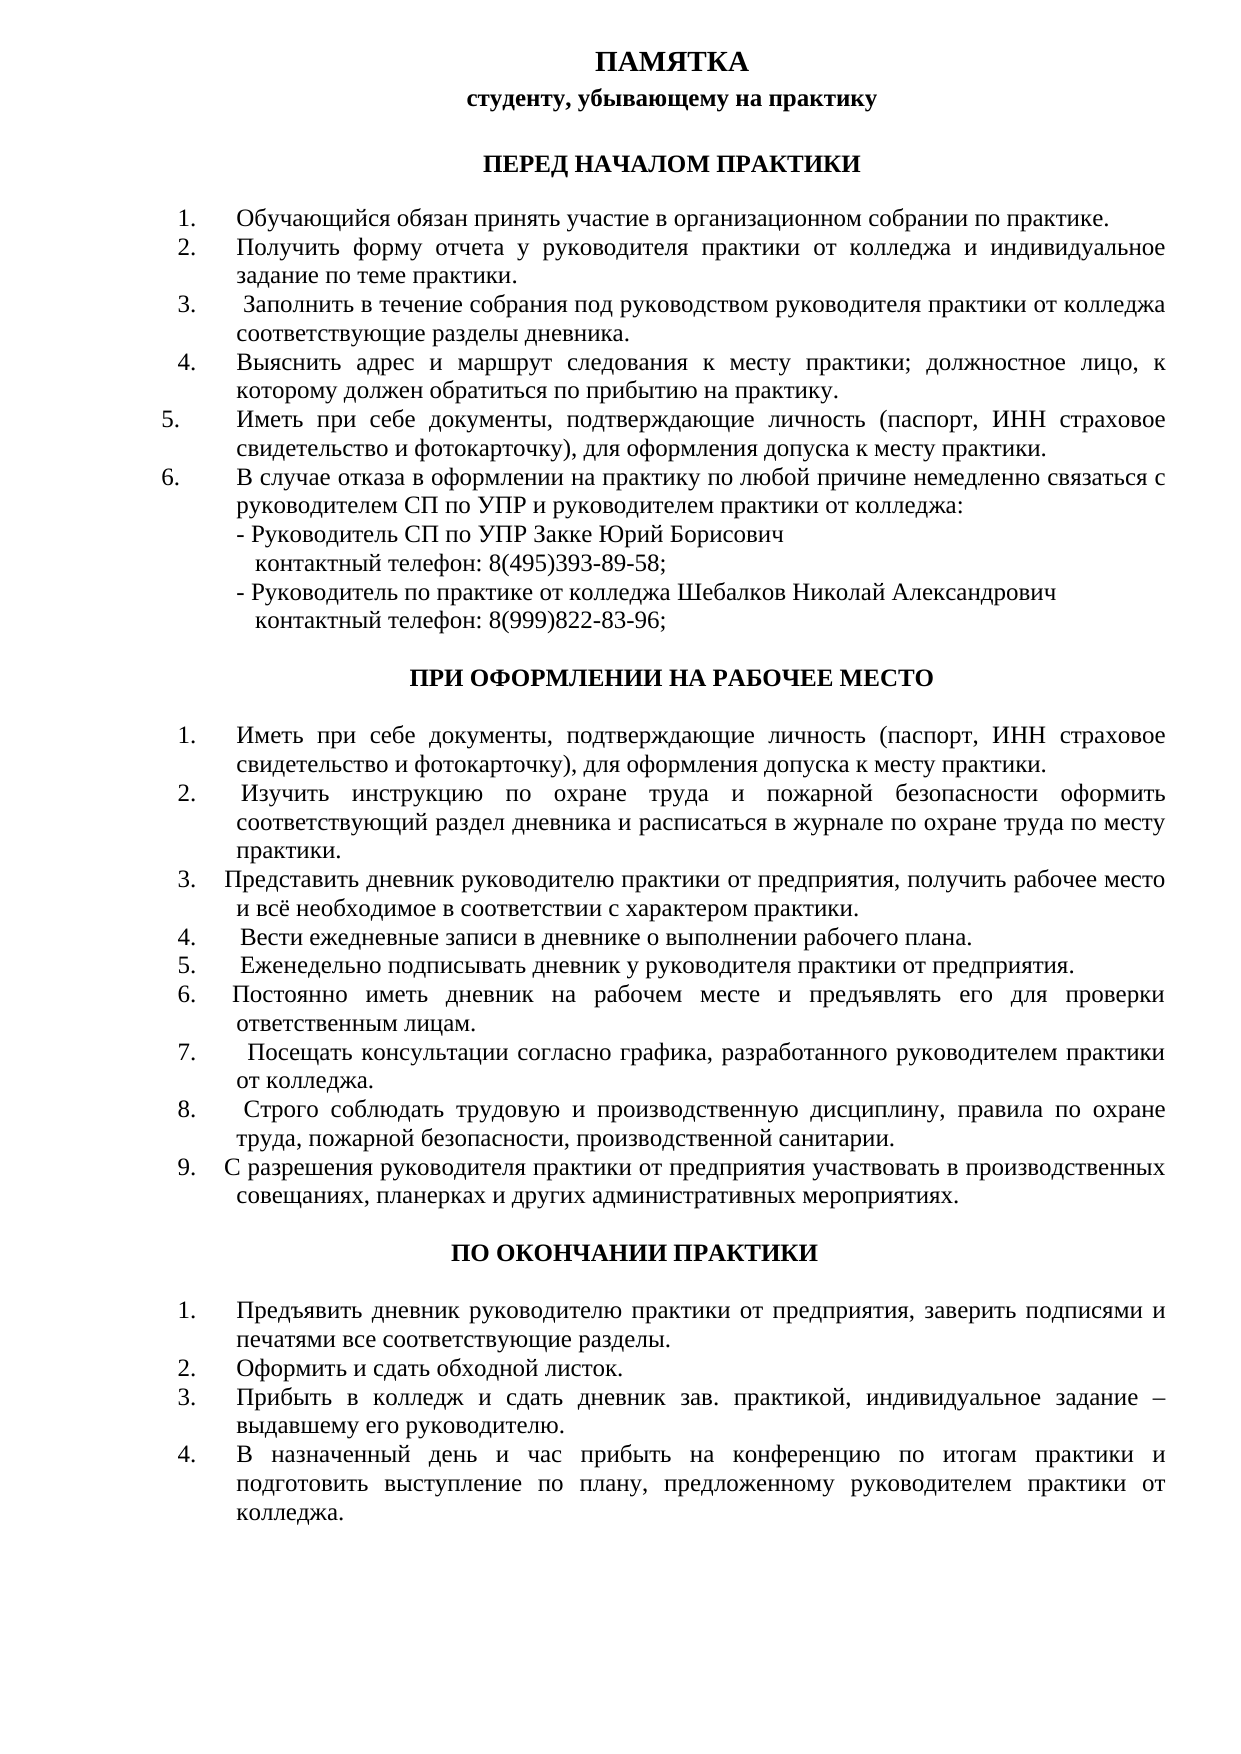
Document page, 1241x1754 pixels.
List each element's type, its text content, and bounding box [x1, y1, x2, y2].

list Оформить и сдать обходной листок. [177, 1353, 1167, 1382]
text ПАМЯТКА [177, 44, 1167, 78]
text 9. С разрешения руководителя практики от предприятия участвовать в производственных совещаниях, планерках и других административных мероприятиях. [177, 1152, 1167, 1209]
text 3. Представить дневник руководителю практики от предприятия, получить рабочее место и всё необходимое в соответствии с характером практики. [177, 864, 1167, 922]
list Иметь при себе документы, подтверждающие личность (паспорт, ИНН страховое свидетельство и фотокарточку), для оформления допуска к месту практики. [161, 404, 1167, 462]
text студенту, убывающему на практику [177, 83, 1167, 112]
text ПРИ ОФОРМЛЕНИИ НА РАБОЧЕЕ МЕСТО [177, 663, 1167, 692]
text 5. Еженедельно подписывать дневник у руководителя практики от предприятия. [177, 950, 1167, 979]
text 2. Изучить инструкцию по охране труда и пожарной безопасности оформить соответствующий раздел дневника и расписаться в журнале по охране труда по месту практики. [177, 778, 1167, 864]
list - Руководитель СП по УПР Закке Юрий Борисович [161, 519, 1167, 548]
text 1. Иметь при себе документы, подтверждающие личность (паспорт, ИНН страховое свидетельство и фотокарточку), для оформления допуска к месту практики. [177, 720, 1167, 778]
list Предъявить дневник руководителю практики от предприятия, заверить подписями и печатями все соответствующие разделы. [177, 1295, 1167, 1353]
text 8. Строго соблюдать трудовую и производственную дисциплину, правила по охране труда, пожарной безопасности, производственной санитарии. [177, 1094, 1167, 1152]
list Обучающийся обязан принять участие в организационном собрании по практике. [177, 203, 1167, 232]
text ПЕРЕД НАЧАЛОМ ПРАКТИКИ [177, 149, 1167, 178]
text 7. Посещать консультации согласно графика, разработанного руководителем практики от колледжа. [177, 1037, 1167, 1094]
list - Руководитель по практике от колледжа Шебалков Николай Александрович [161, 577, 1167, 605]
text контактный телефон: 8(999)822-83-96; [161, 605, 1167, 634]
list В назначенный день и час прибыть на конференцию по итогам практики и подготовить выступление по плану, предложенному руководителем практики от колледжа. [177, 1439, 1167, 1525]
list Выяснить адрес и маршрут следования к месту практики; должностное лицо, к которому должен обратиться по прибытию на практику. [177, 347, 1167, 404]
text ПО ОКОНЧАНИИ ПРАКТИКИ [102, 1238, 1167, 1267]
list Прибыть в колледж и сдать дневник зав. практикой, индивидуальное задание – выдавшему его руководителю. [177, 1382, 1167, 1439]
text 4. Вести ежедневные записи в дневнике о выполнении рабочего плана. [177, 922, 1167, 950]
text 6. Постоянно иметь дневник на рабочем месте и предъявлять его для проверки ответственным лицам. [177, 979, 1167, 1037]
list В случае отказа в оформлении на практику по любой причине немедленно связаться с руководителем СП по УПР и руководителем практики от колледжа: [161, 462, 1167, 519]
list Получить форму отчета у руководителя практики от колледжа и индивидуальное задание по теме практики. [177, 232, 1167, 289]
list контактный телефон: 8(495)393-89-58; [161, 548, 1167, 577]
list Заполнить в течение собрания под руководством руководителя практики от колледжа соответствующие разделы дневника. [177, 289, 1167, 347]
